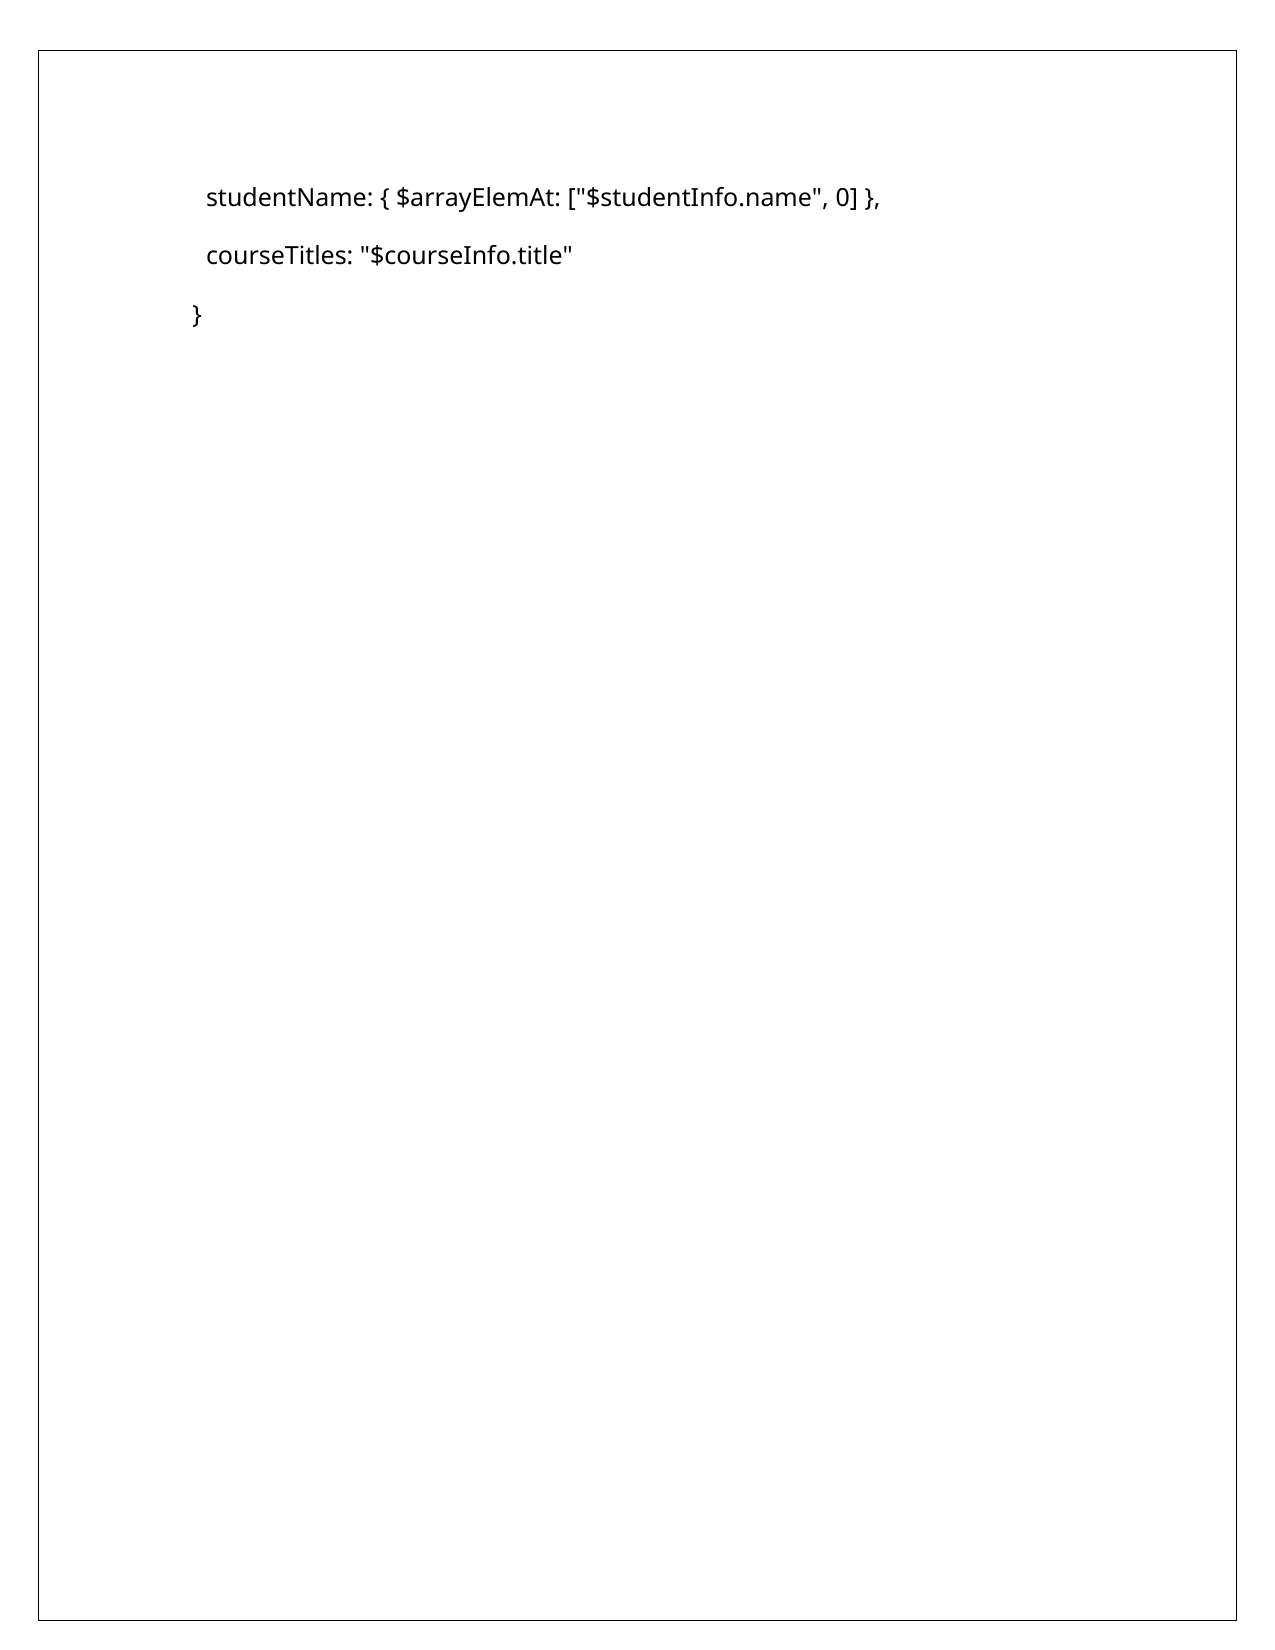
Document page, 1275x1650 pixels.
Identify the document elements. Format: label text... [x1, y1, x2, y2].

text } [192, 297, 1236, 331]
text studentName: { $arrayElemAt: ["$studentInfo.name", 0] }, courseTitles: "$courseInfo.title" [206, 179, 923, 272]
